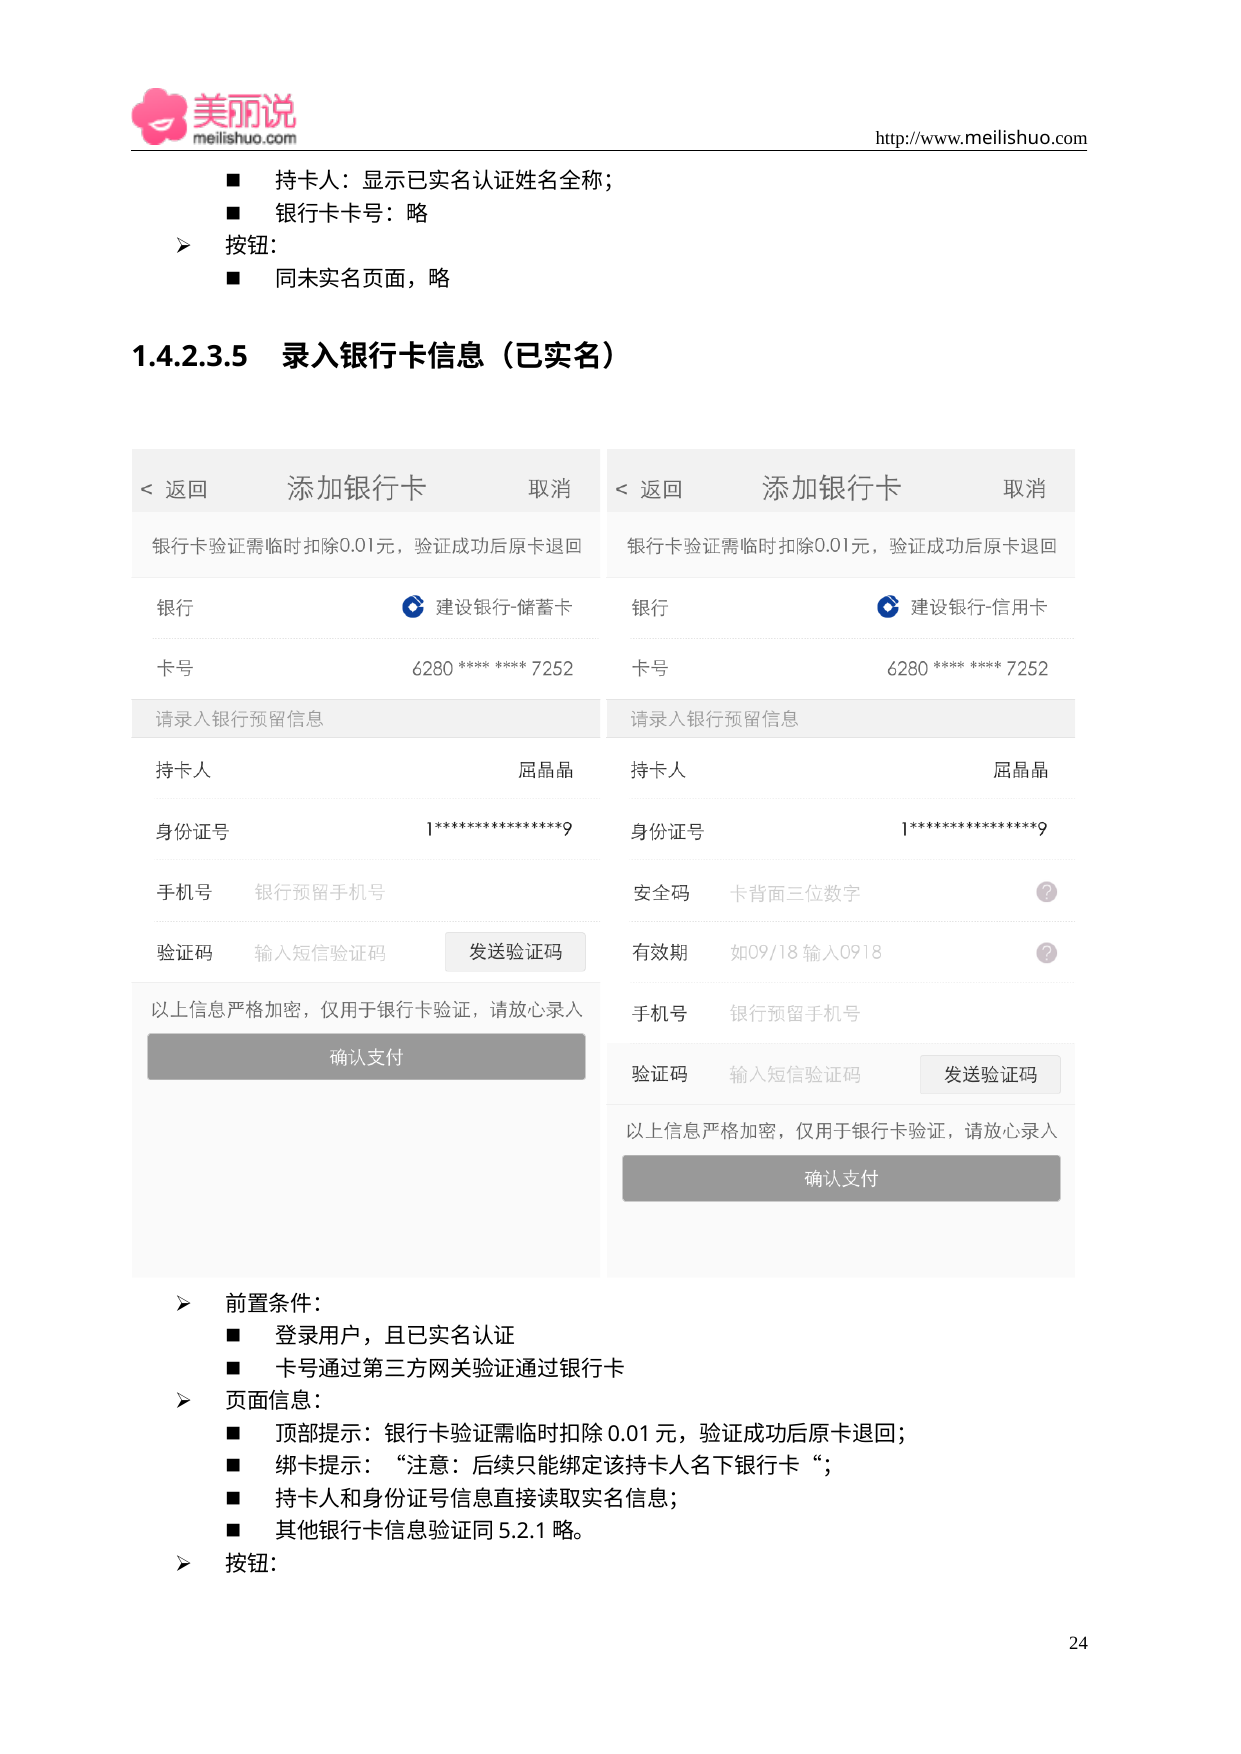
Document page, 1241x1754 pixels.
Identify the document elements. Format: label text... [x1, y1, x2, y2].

list 持卡人和身份证号信息直接读取实名信息； [225, 1481, 1087, 1513]
list 其他银行卡信息验证同5.2.1略。 [225, 1513, 1087, 1546]
list 持卡人：显示已实名认证姓名全称； [225, 163, 1087, 195]
list 同未实名页面，略 [225, 260, 1087, 293]
list 卡号通过第三方网关验证通过银行卡 [225, 1351, 1087, 1383]
list 绑卡提示：“注意：后续只能绑定该持卡人名下银行卡“； [225, 1448, 1087, 1481]
picture [606, 448, 1076, 1278]
list 按钮： [175, 228, 1087, 260]
picture [131, 448, 601, 1278]
list 页面信息： [175, 1383, 1087, 1416]
list 银行卡卡号：略 [225, 195, 1087, 228]
list 前置条件： [175, 1286, 1087, 1318]
picture [131, 88, 297, 145]
list 顶部提示：银行卡验证需临时扣除0.01元，验证成功后原卡退回； [225, 1416, 1087, 1448]
subtitle 录入银行卡信息（已实名） [131, 322, 1087, 387]
list 登录用户，且已实名认证 [225, 1318, 1087, 1351]
list 按钮： [175, 1546, 1087, 1578]
